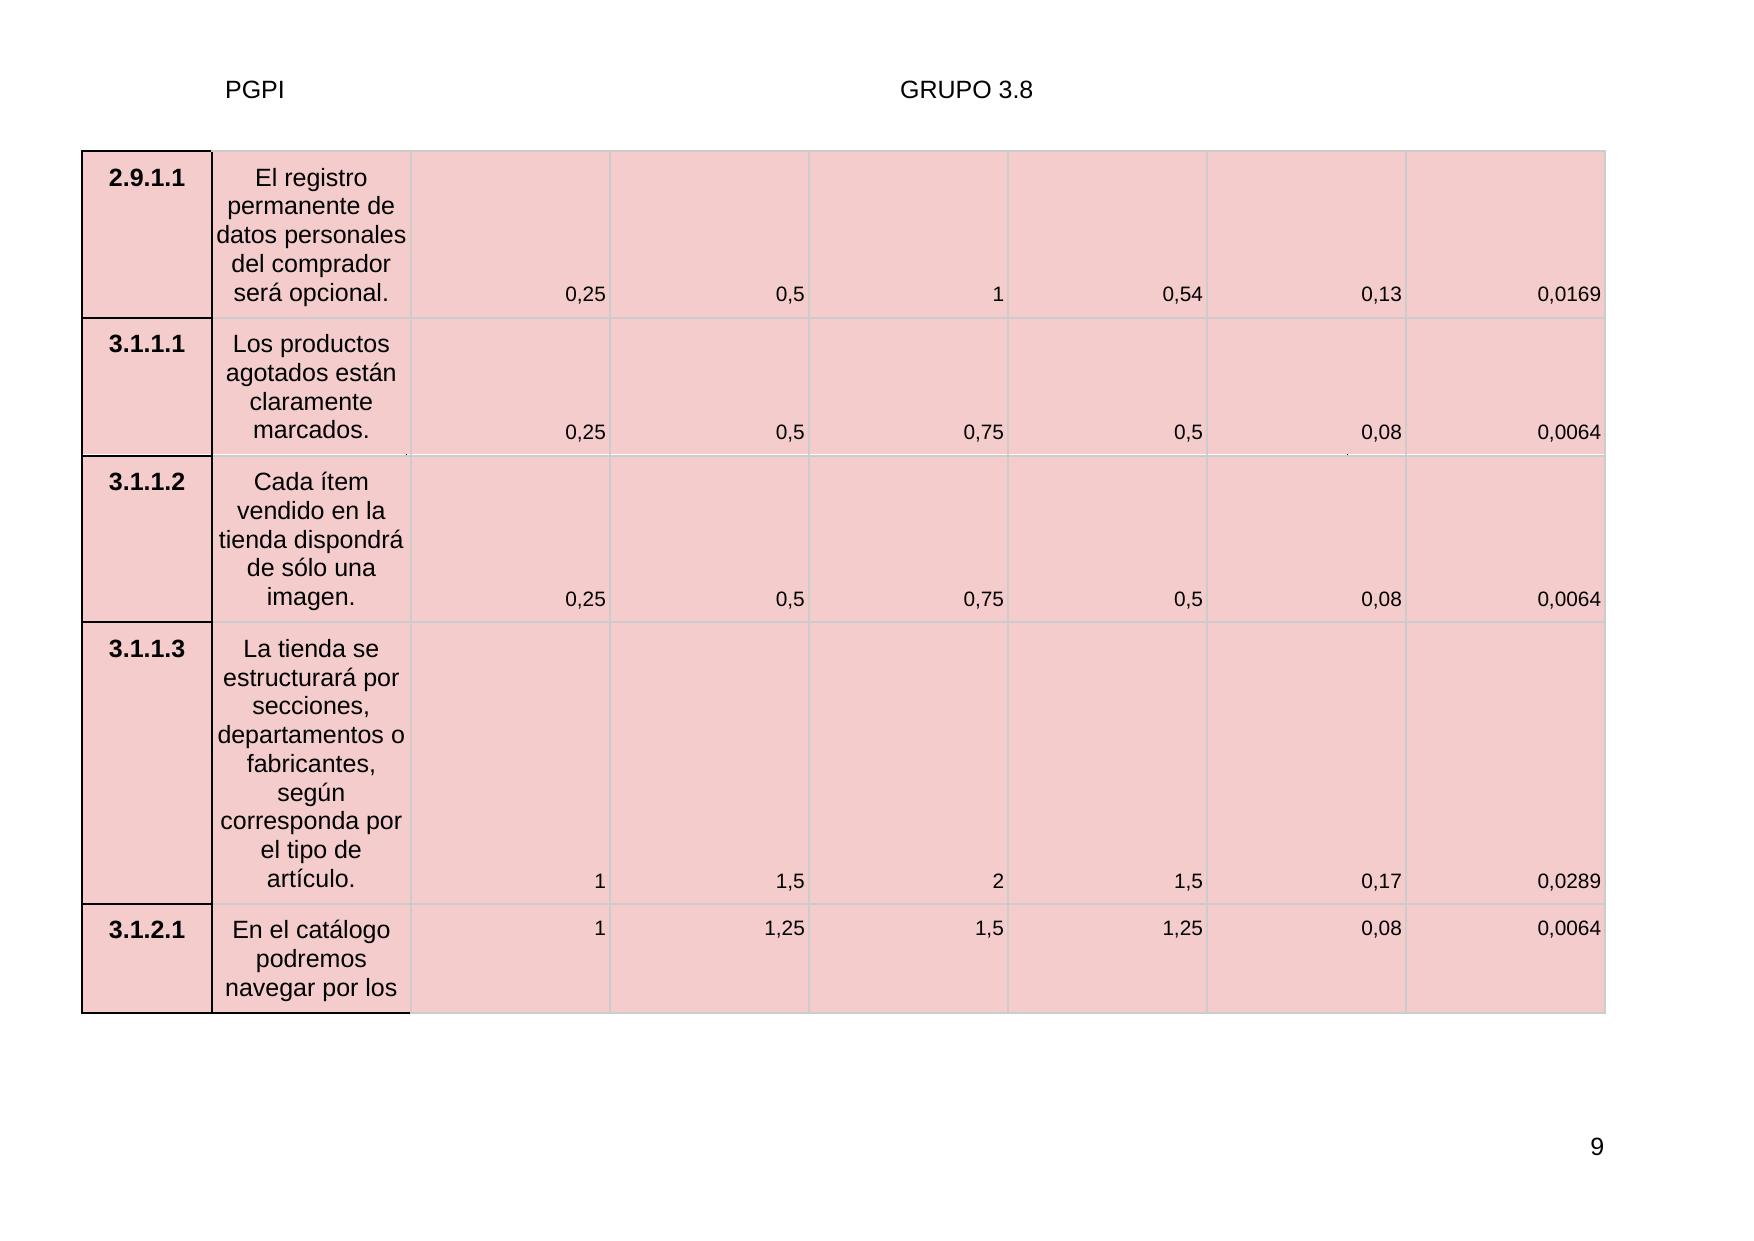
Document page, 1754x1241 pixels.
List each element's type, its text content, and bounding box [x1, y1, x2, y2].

table_cell 1 [810, 152, 1007, 317]
table_cell Los productos agotados están claramente marcados. [213, 319, 410, 454]
table_cell 3.1.1.1 [83, 319, 211, 454]
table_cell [213, 905, 410, 1012]
table_cell 0,5 [611, 319, 808, 454]
table_cell 2.9.1.1 [83, 152, 211, 317]
table_cell 0,54 [1009, 152, 1206, 317]
table_cell La tienda se estructurará por secciones, departamentos o fabricantes, según corresponda por el tipo de artículo. [213, 623, 410, 903]
table_cell 0,0169 [1407, 152, 1604, 317]
table_cell 0,5 [611, 152, 808, 317]
table_cell 0,0064 [1407, 457, 1604, 621]
table_cell 0,0064 [1407, 319, 1604, 454]
table_cell 0,5 [1009, 457, 1206, 621]
table_cell 1,25 [1009, 905, 1206, 1012]
table_cell 0,13 [1208, 152, 1405, 317]
table_cell 0,08 [1208, 319, 1405, 454]
table_cell 0,08 [1208, 457, 1405, 621]
table_cell 0,75 [810, 319, 1007, 454]
table_cell 3.1.1.2 [83, 457, 211, 621]
table_cell 1,25 [611, 905, 808, 1012]
table_cell 3.1.2.1 [83, 905, 211, 1012]
table_cell 0,25 [412, 319, 609, 454]
table_cell 0,75 [810, 457, 1007, 621]
table_cell 1 [412, 623, 609, 903]
table_cell 3.1.1.3 [83, 623, 211, 903]
table_cell Cada ítem vendido en la tienda dispondrá de sólo una imagen. [213, 457, 410, 621]
table_cell 0,25 [412, 457, 609, 621]
table_cell 2 [810, 623, 1007, 903]
table_cell 0,5 [611, 457, 808, 621]
table_cell 1 [412, 905, 609, 1012]
table_cell 0,0289 [1407, 623, 1604, 903]
table_cell 0,08 [1208, 905, 1405, 1012]
table_cell 0,25 [412, 152, 609, 317]
table_cell 0,17 [1208, 623, 1405, 903]
table_cell 0,5 [1009, 319, 1206, 454]
table_cell 0,0064 [1407, 905, 1604, 1012]
table_cell 1,5 [810, 905, 1007, 1012]
table_cell El registro permanente de datos personales del comprador será opcional. [213, 152, 410, 317]
table_cell 1,5 [611, 623, 808, 903]
table_cell 1,5 [1009, 623, 1206, 903]
